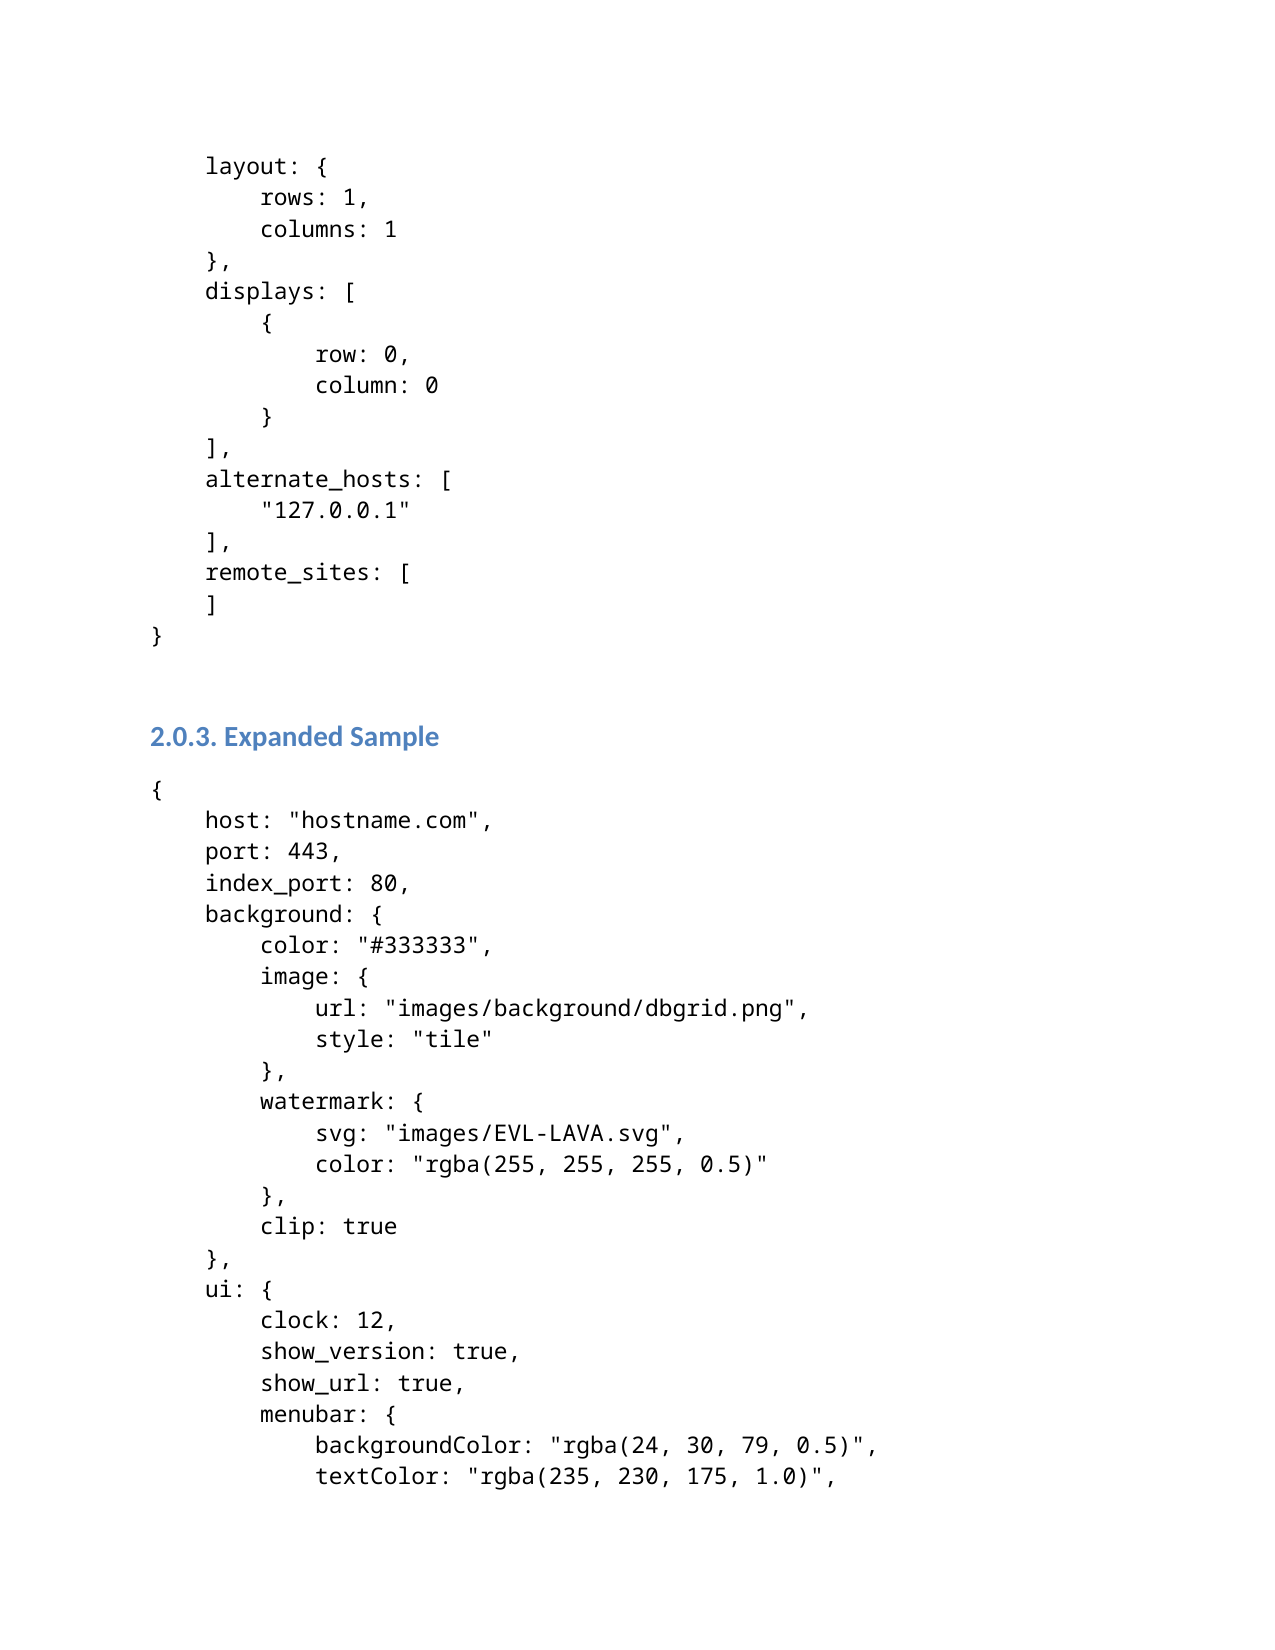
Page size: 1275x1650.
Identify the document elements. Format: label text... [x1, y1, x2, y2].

subtitle 2.0.3. Expanded Sample [150, 718, 1125, 754]
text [150, 150, 1125, 650]
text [150, 773, 1125, 1491]
